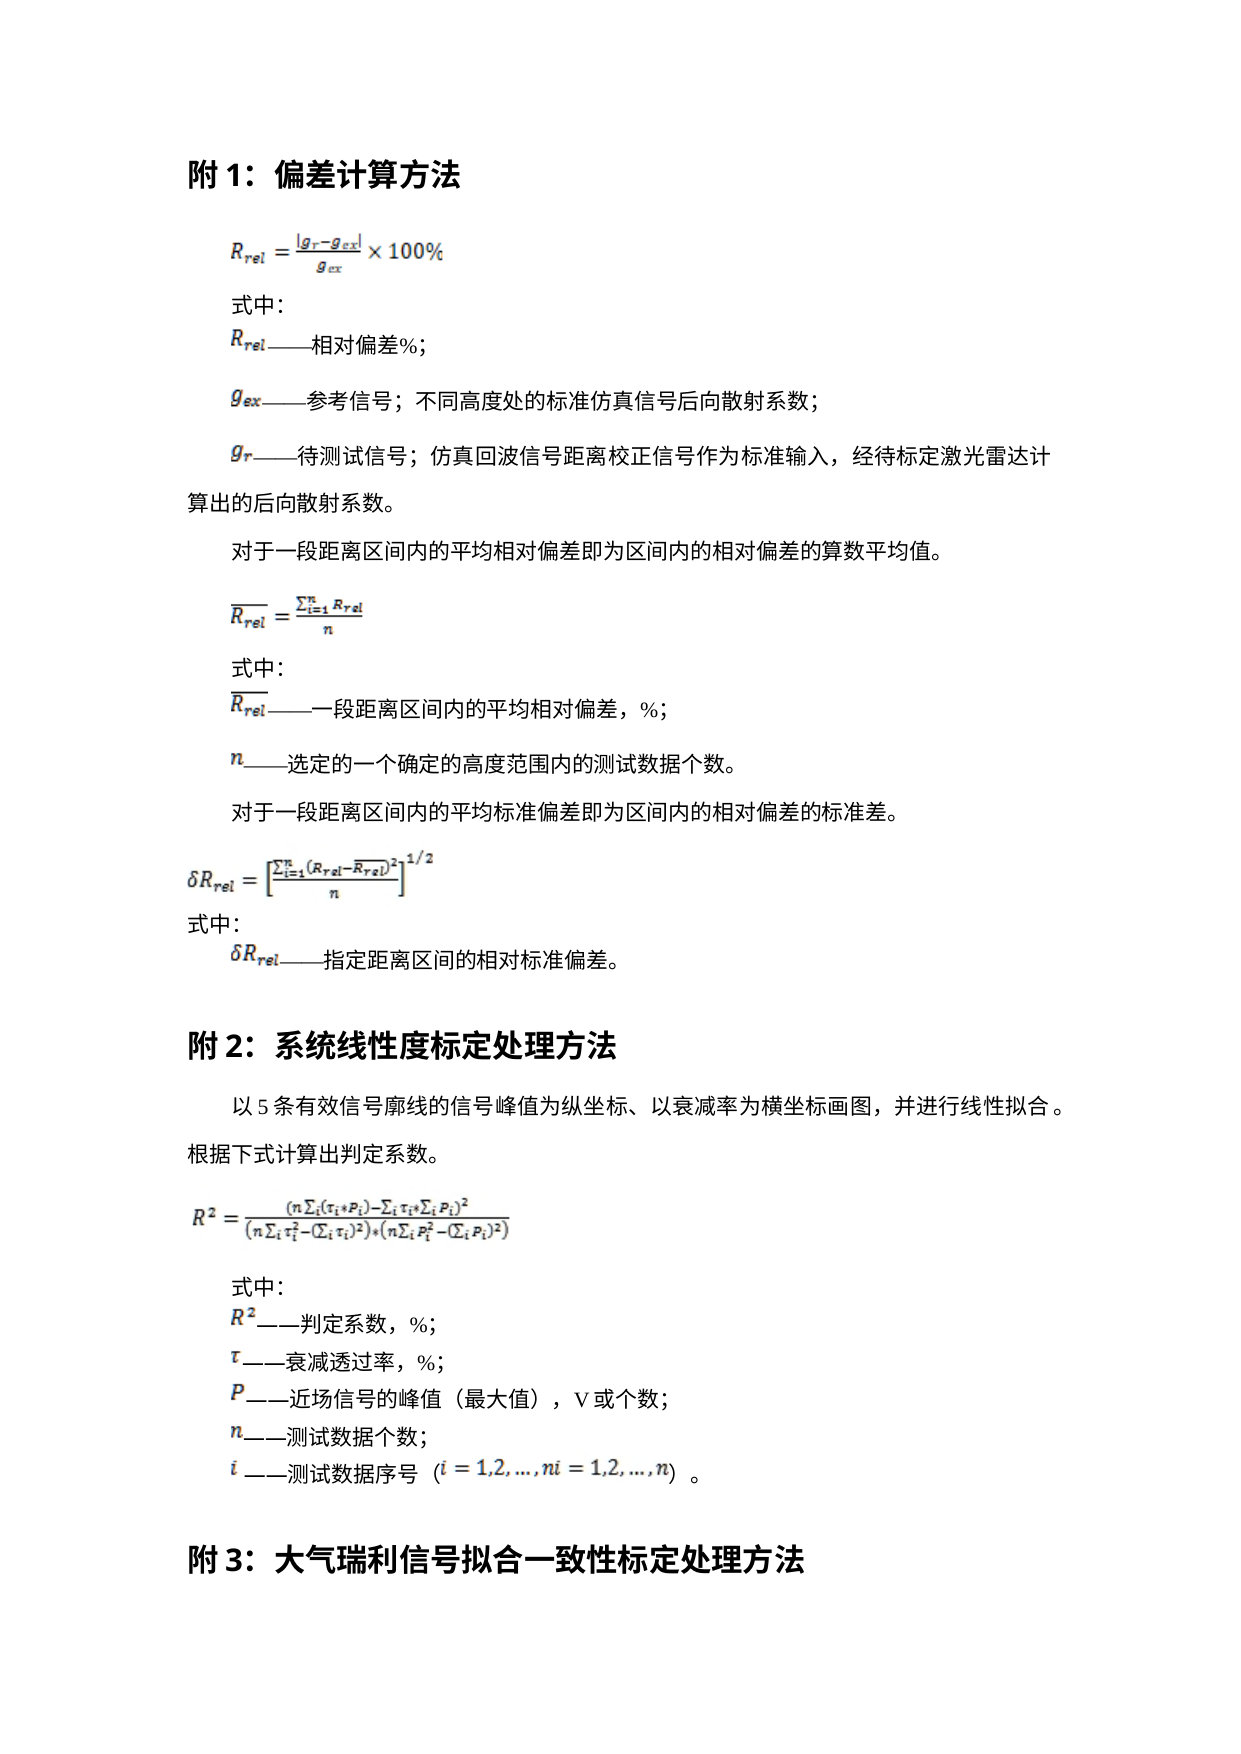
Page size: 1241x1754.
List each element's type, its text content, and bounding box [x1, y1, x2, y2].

picture [231, 1340, 242, 1371]
picture [231, 581, 363, 647]
picture [231, 320, 268, 354]
picture [231, 938, 280, 969]
text ——选定的一个确定的高度范围内的测试数据个数。 [187, 739, 1053, 779]
text ——测试数据序号（）。 [187, 1453, 1053, 1490]
text 对于一段距离区间内的平均相对偏差即为区间内的相对偏差的算数平均值。 [187, 534, 1053, 566]
text 附3：大气瑞利信号拟合一致性标定处理方法 [187, 1535, 1053, 1580]
picture [440, 1452, 669, 1483]
text 式中： [187, 283, 1053, 321]
text 对于一段距离区间内的平均标准偏差即为区间内的相对偏差的标准差。 [187, 794, 1053, 826]
text 附1：偏差计算方法 [187, 150, 1053, 195]
picture [231, 376, 263, 410]
picture [231, 1415, 243, 1446]
picture [231, 739, 244, 773]
text 式中： [187, 1265, 1053, 1303]
text ——相对偏差%； [187, 321, 1053, 360]
picture [231, 1452, 239, 1483]
text ——衰减透过率，%； [187, 1340, 1053, 1378]
picture [231, 684, 268, 718]
text 以5条有效信号廓线的信号峰值为纵坐标、以衰减率为横坐标画图，并进行线性拟合。根据下式计算出判定系数。 [187, 1089, 1053, 1168]
text ——测试数据个数； [187, 1415, 1053, 1453]
text ——近场信号的峰值（最大值），V或个数； [187, 1378, 1053, 1415]
picture [231, 1377, 246, 1408]
picture [231, 431, 254, 465]
text ——一段距离区间内的平均相对偏差，%； [187, 684, 1053, 723]
text 附2：系统线性度标定处理方法 [187, 1021, 1053, 1067]
picture [231, 218, 443, 284]
picture [231, 1302, 257, 1333]
text 式中： [187, 907, 1053, 939]
text ——待测试信号；仿真回波信号距离校正信号作为标准输入，经待标定激光雷达计算出的后向散射系数。 [187, 431, 1053, 518]
text ——指定距离区间的相对标准偏差。 [187, 939, 1053, 976]
text 式中： [187, 647, 1053, 684]
text ——判定系数，%； [187, 1303, 1053, 1340]
picture [192, 1184, 510, 1251]
picture [187, 842, 433, 908]
text ——参考信号；不同高度处的标准仿真信号后向散射系数； [187, 376, 1053, 415]
